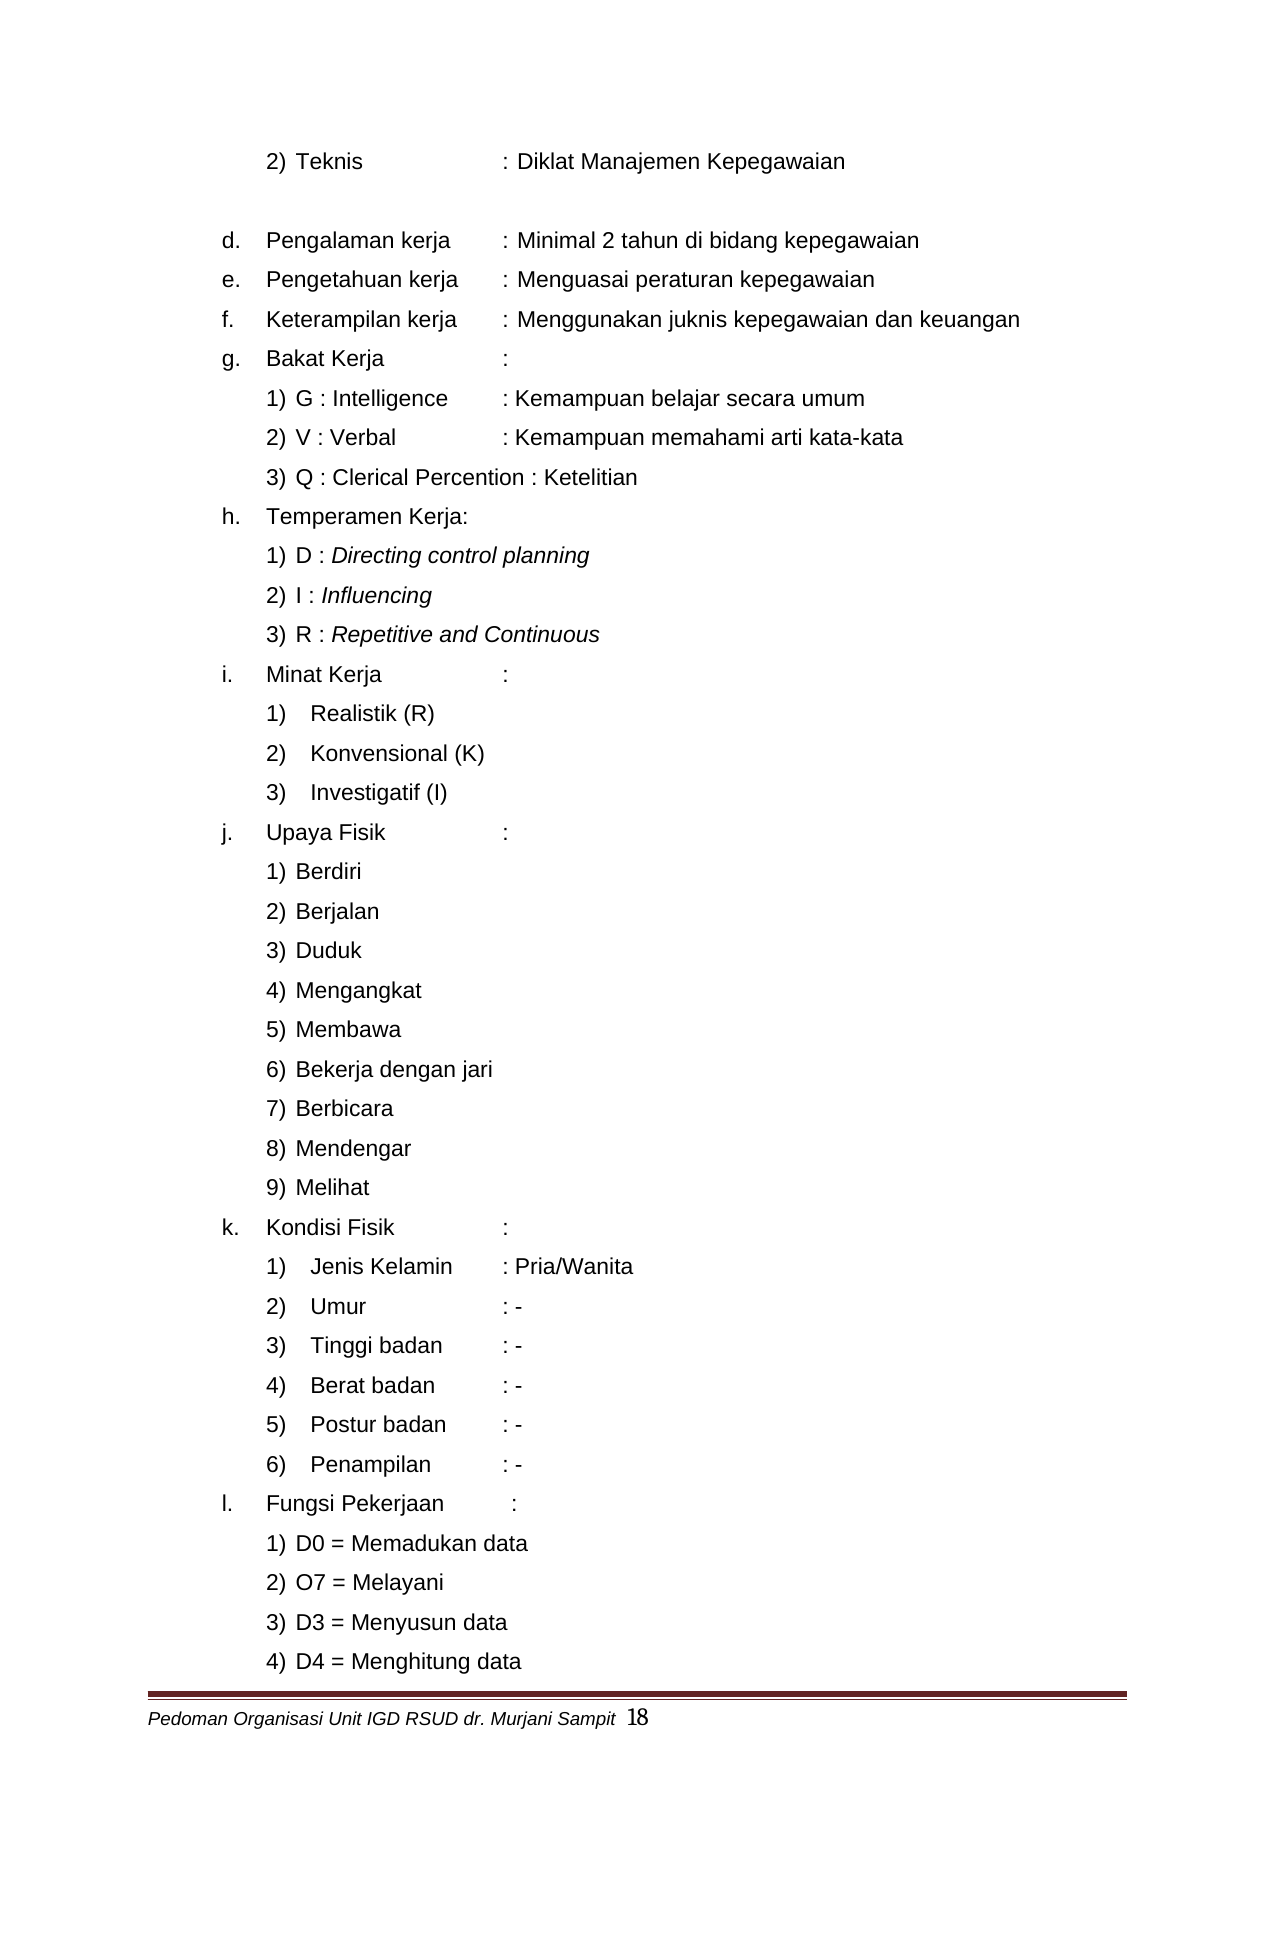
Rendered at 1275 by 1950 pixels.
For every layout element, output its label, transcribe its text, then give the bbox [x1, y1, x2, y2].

list Investigatif (I) [266, 779, 1127, 806]
list Mendengar [266, 1135, 1127, 1161]
list Bakat Kerja : [222, 345, 1127, 371]
list Pengetahuan kerja : Menguasai peraturan kepegawaian [222, 266, 1127, 292]
list Umur : - [266, 1293, 1127, 1319]
list I : Influencing [266, 582, 1127, 608]
list Membawa [266, 1016, 1127, 1043]
list Berdiri [266, 858, 1127, 885]
list D3 = Menyusun data [266, 1608, 1127, 1635]
list Berjalan [266, 898, 1127, 924]
list Fungsi Pekerjaan : [222, 1490, 1127, 1516]
list Mengangkat [266, 977, 1127, 1003]
list Berbicara [266, 1095, 1127, 1122]
list Tinggi badan : - [266, 1332, 1127, 1358]
list G : Intelligence : Kemampuan belajar secara umum [266, 384, 1127, 411]
list Jenis Kelamin : Pria/Wanita [266, 1253, 1127, 1279]
list Teknis : Diklat Manajemen Kepegawaian [266, 148, 1127, 174]
list Berat badan : - [266, 1372, 1127, 1398]
list D : Directing control planning [266, 542, 1127, 569]
list R : Repetitive and Continuous [266, 621, 1127, 648]
list Pengalaman kerja : Minimal 2 tahun di bidang kepegawaian [222, 227, 1127, 253]
list V : Verbal : Kemampuan memahami arti kata-kata [266, 424, 1127, 450]
list Duduk [266, 937, 1127, 964]
list Bekerja dengan jari [266, 1056, 1127, 1082]
list Konvensional (K) [266, 740, 1127, 766]
list D4 = Menghitung data [266, 1648, 1127, 1674]
list Minat Kerja : [222, 661, 1127, 687]
list Temperamen Kerja: [222, 503, 1127, 529]
list Keterampilan kerja : Menggunakan juknis kepegawaian dan keuangan [222, 306, 1127, 332]
list Postur badan : - [266, 1411, 1127, 1437]
list Penampilan : - [266, 1451, 1127, 1477]
list O7 = Melayani [266, 1569, 1127, 1595]
list Kondisi Fisik : [222, 1214, 1127, 1240]
list Realistik (R) [266, 700, 1127, 727]
list Q : Clerical Percention : Ketelitian [266, 463, 1127, 490]
list Upaya Fisik : [222, 819, 1127, 845]
list D0 = Memadukan data [266, 1529, 1127, 1556]
list Melihat [266, 1174, 1127, 1201]
